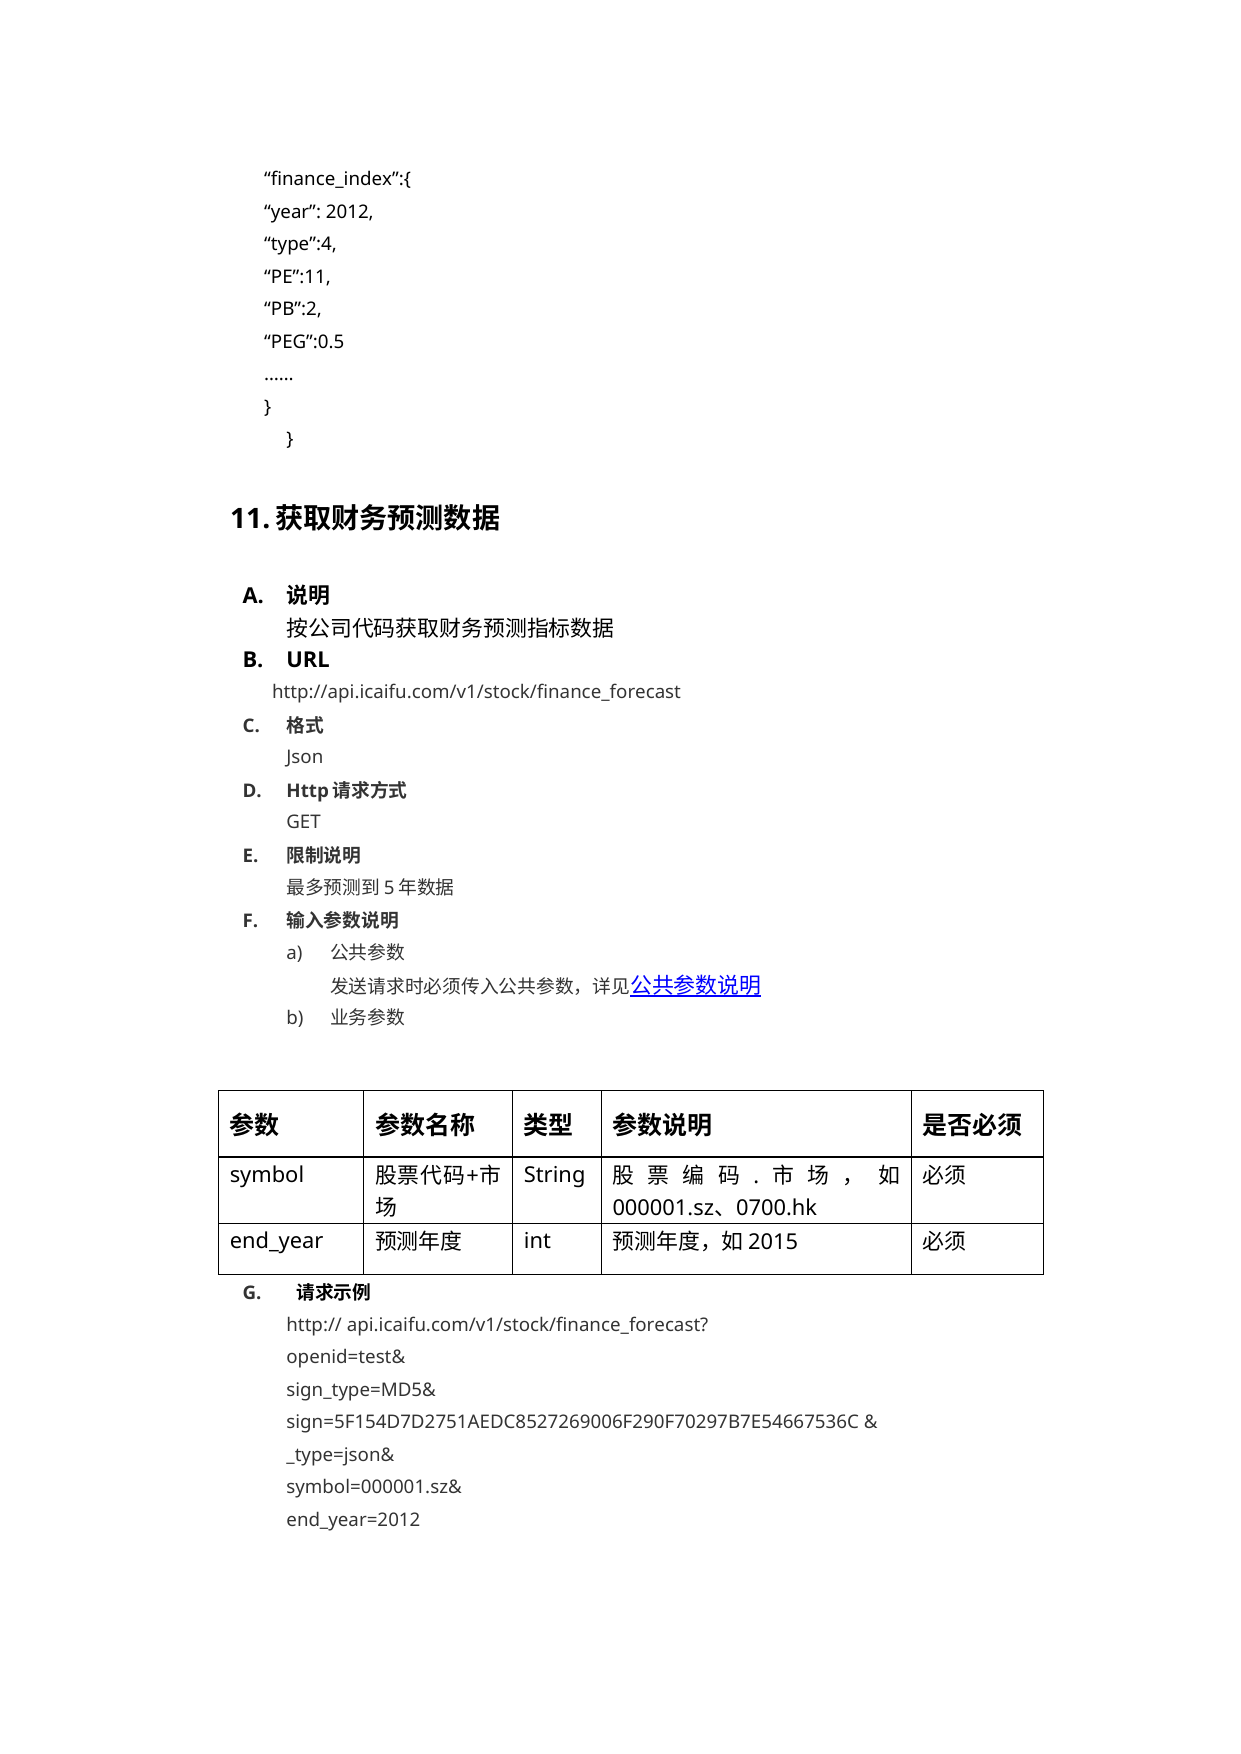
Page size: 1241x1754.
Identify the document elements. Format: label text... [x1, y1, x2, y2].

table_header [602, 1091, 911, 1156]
list URL [242, 643, 1053, 675]
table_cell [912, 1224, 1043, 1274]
list end_year=2012 [286, 1503, 1053, 1535]
text “finance_index”:{ [264, 162, 1053, 194]
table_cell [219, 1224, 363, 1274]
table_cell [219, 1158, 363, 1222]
text …… [264, 357, 1053, 389]
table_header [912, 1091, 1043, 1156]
list 业务参数 [286, 1000, 1053, 1033]
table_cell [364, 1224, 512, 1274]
list http:// api.icaifu.com/v1/stock/finance_forecast? openid=test& sign_type=MD5& sign=5F154D7D2751AEDC8527269006F290F70297B7E54667536C & _type=json& symbol=000001.sz& [286, 1308, 1053, 1503]
text “year”: 2012, [264, 194, 1053, 227]
text “PB”:2, [264, 292, 1053, 324]
text 最多预测到5年数据 [286, 870, 1053, 903]
text “type”:4, [264, 227, 1053, 259]
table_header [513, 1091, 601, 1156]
list 格式 [242, 708, 1053, 740]
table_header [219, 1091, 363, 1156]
list 发送请求时必须传入公共参数，详见公共参数说明 [330, 968, 1053, 1000]
list 公共参数 [286, 935, 1053, 968]
text Json [286, 740, 1053, 773]
list 输入参数说明 [242, 903, 1053, 935]
text GET [286, 805, 1053, 838]
text } [286, 422, 1053, 454]
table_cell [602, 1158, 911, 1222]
text “PEG”:0.5 [264, 324, 1053, 357]
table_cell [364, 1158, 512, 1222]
list http://api.icaifu.com/v1/stock/finance_forecast [187, 675, 1053, 708]
list 请求示例 [242, 1275, 1053, 1308]
text “PE”:11, [264, 259, 1053, 292]
text } [264, 389, 1053, 422]
list 说明 [242, 578, 1053, 610]
list 限制说明 [242, 838, 1053, 870]
list Http请求方式 [242, 773, 1053, 805]
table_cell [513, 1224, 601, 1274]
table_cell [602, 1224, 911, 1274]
text 按公司代码获取财务预测指标数据 [242, 610, 1053, 643]
subtitle 获取财务预测数据 [230, 484, 1053, 549]
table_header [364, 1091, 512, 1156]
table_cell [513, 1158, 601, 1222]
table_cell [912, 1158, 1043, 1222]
